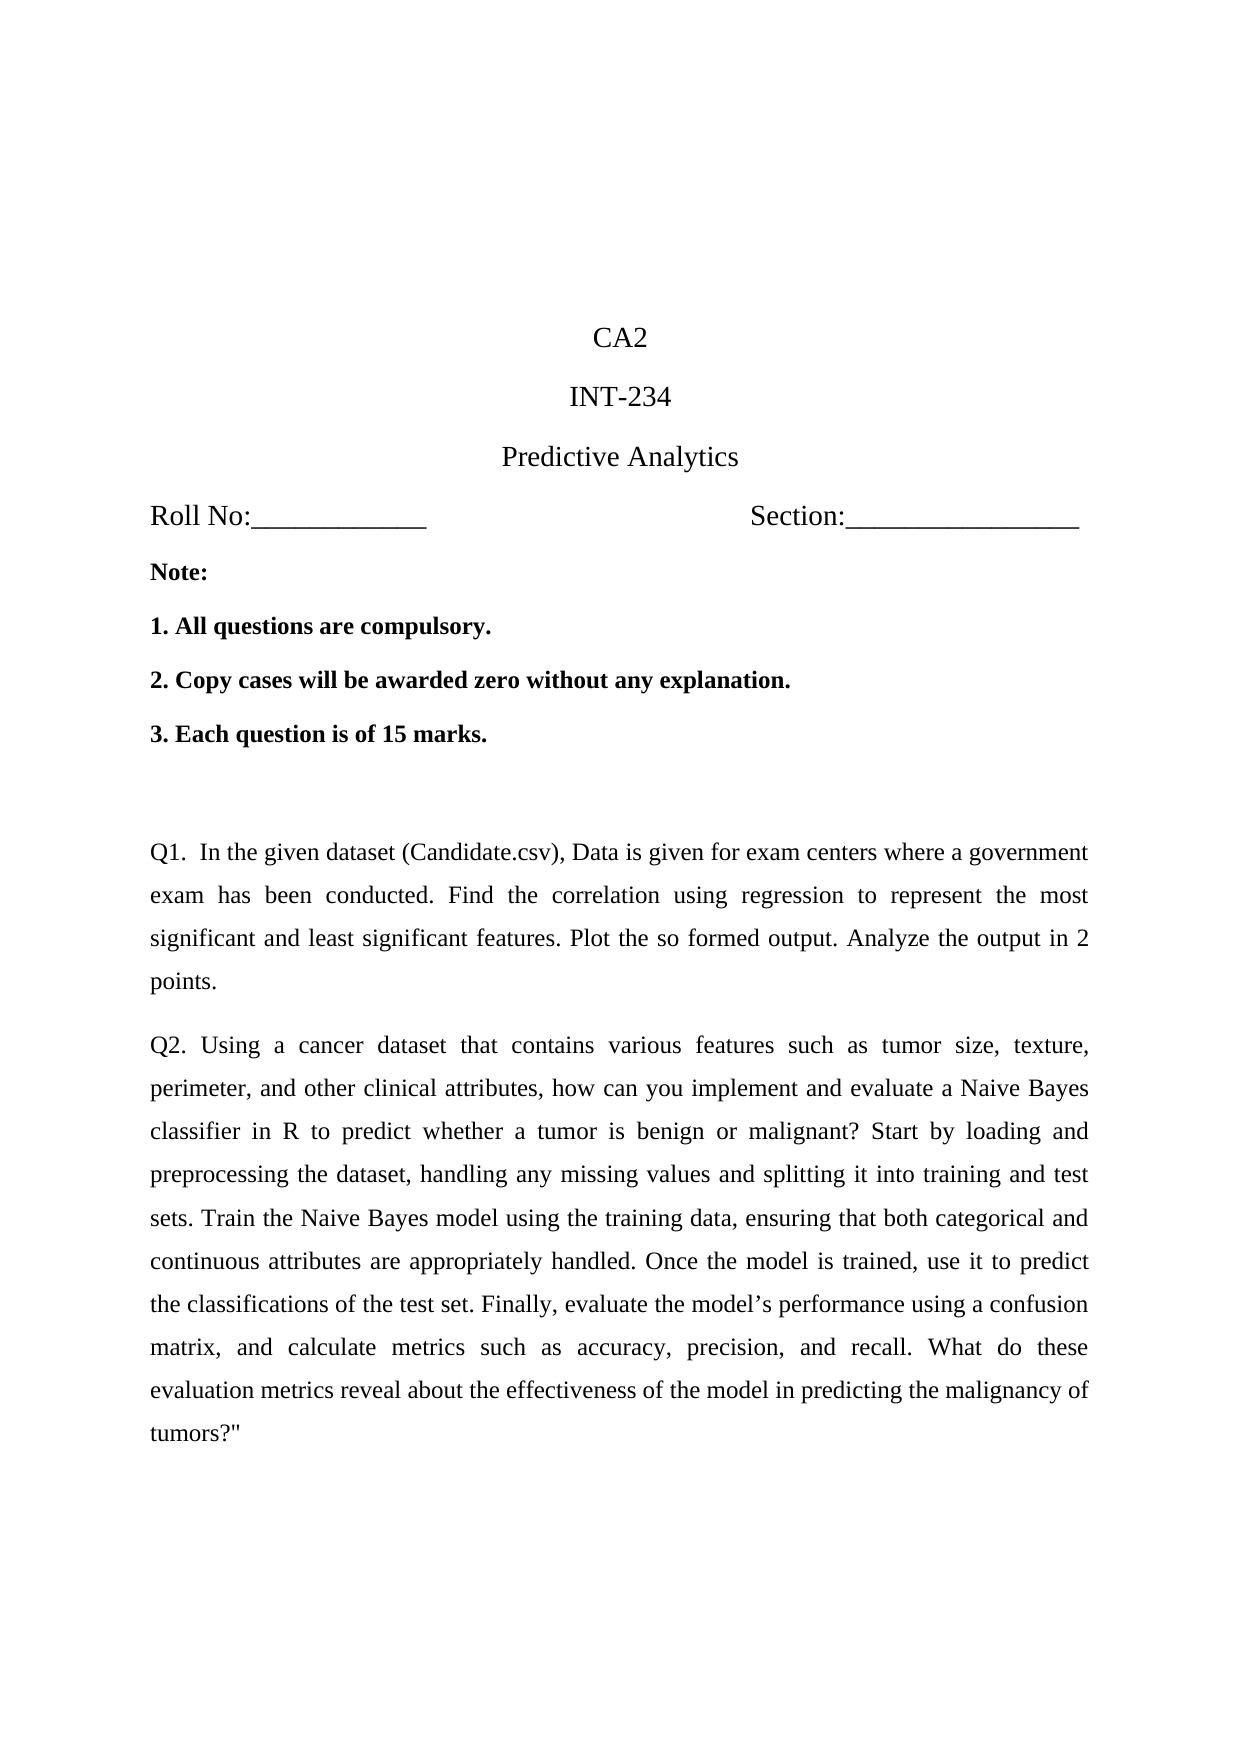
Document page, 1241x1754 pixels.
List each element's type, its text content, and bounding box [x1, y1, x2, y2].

text Q2. Using a cancer dataset that contains various features such as tumor size, texture, perimeter, and other clinical attributes, how can you implement and evaluate a Naive Bayes classifier in R to predict whether a tumor is benign or malignant? Start by loading and preprocessing the dataset, handling any missing values and splitting it into training and test sets. Train the Naive Bayes model using the training data, ensuring that both categorical and continuous attributes are appropriately handled. Once the model is trained, use it to predict the classifications of the test set. Finally, evaluate the model’s performance using a confusion matrix, and calculate metrics such as accuracy, precision, and recall. What do these evaluation metrics reveal about the effectiveness of the model in predicting the malignancy of tumors?" [150, 1030, 1090, 1447]
text INT-234 [150, 379, 1090, 413]
text Q1. In the given dataset (Candidate.csv), Data is given for exam centers where a government exam has been conducted. Find the correlation using regression to represent the most significant and least significant features. Plot the so formed output. Analyze the output in 2 points. [150, 837, 1090, 995]
text 1. All questions are compulsory. [150, 611, 1090, 640]
text CA2 [150, 320, 1090, 353]
text 3. Each question is of 15 marks. [150, 719, 1090, 748]
text Roll No:____________ Section:________________ [150, 498, 1090, 532]
text 2. Copy cases will be awarded zero without any explanation. [150, 665, 1090, 694]
text Note: [150, 557, 1090, 586]
text Predictive Analytics [150, 439, 1090, 472]
